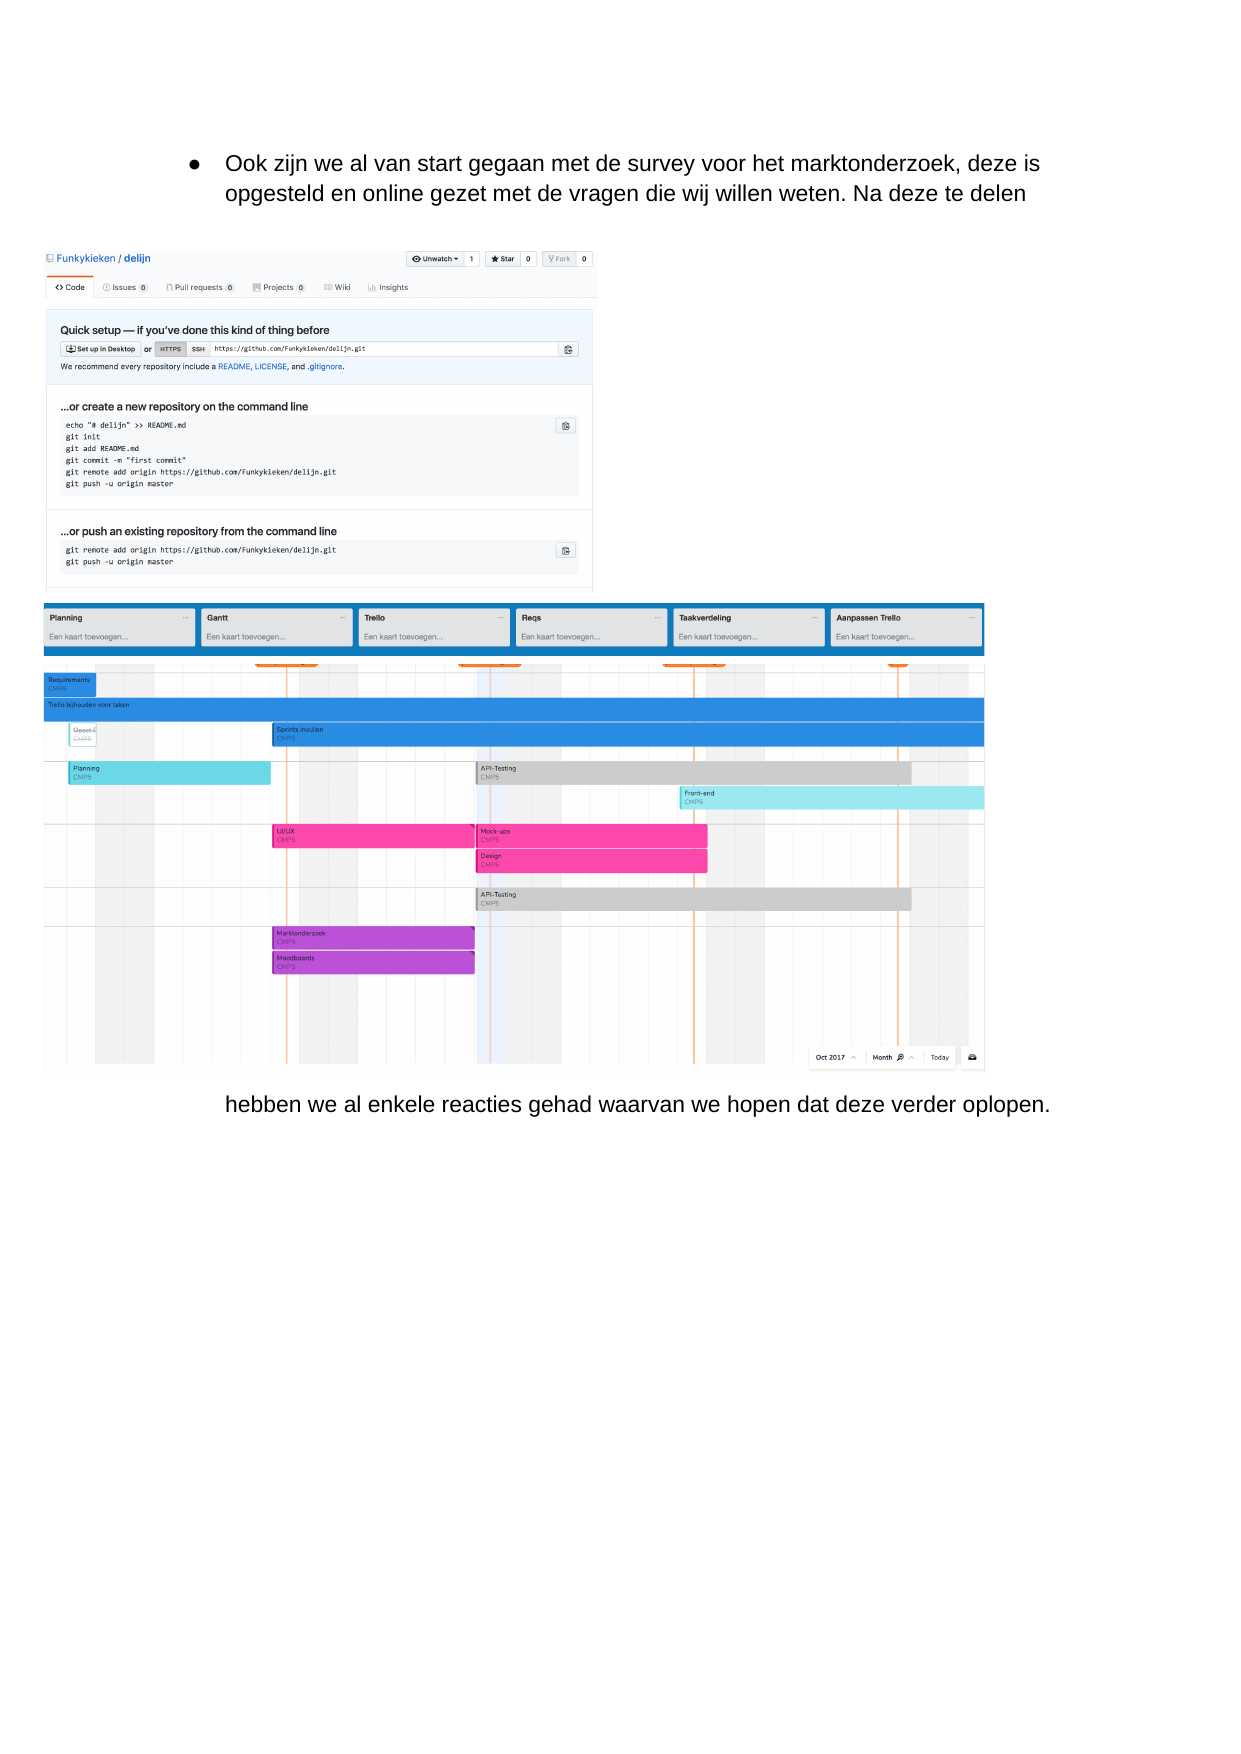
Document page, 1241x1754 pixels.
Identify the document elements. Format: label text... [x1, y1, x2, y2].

picture [43, 664, 985, 1073]
picture [43, 603, 985, 656]
picture [43, 251, 598, 593]
